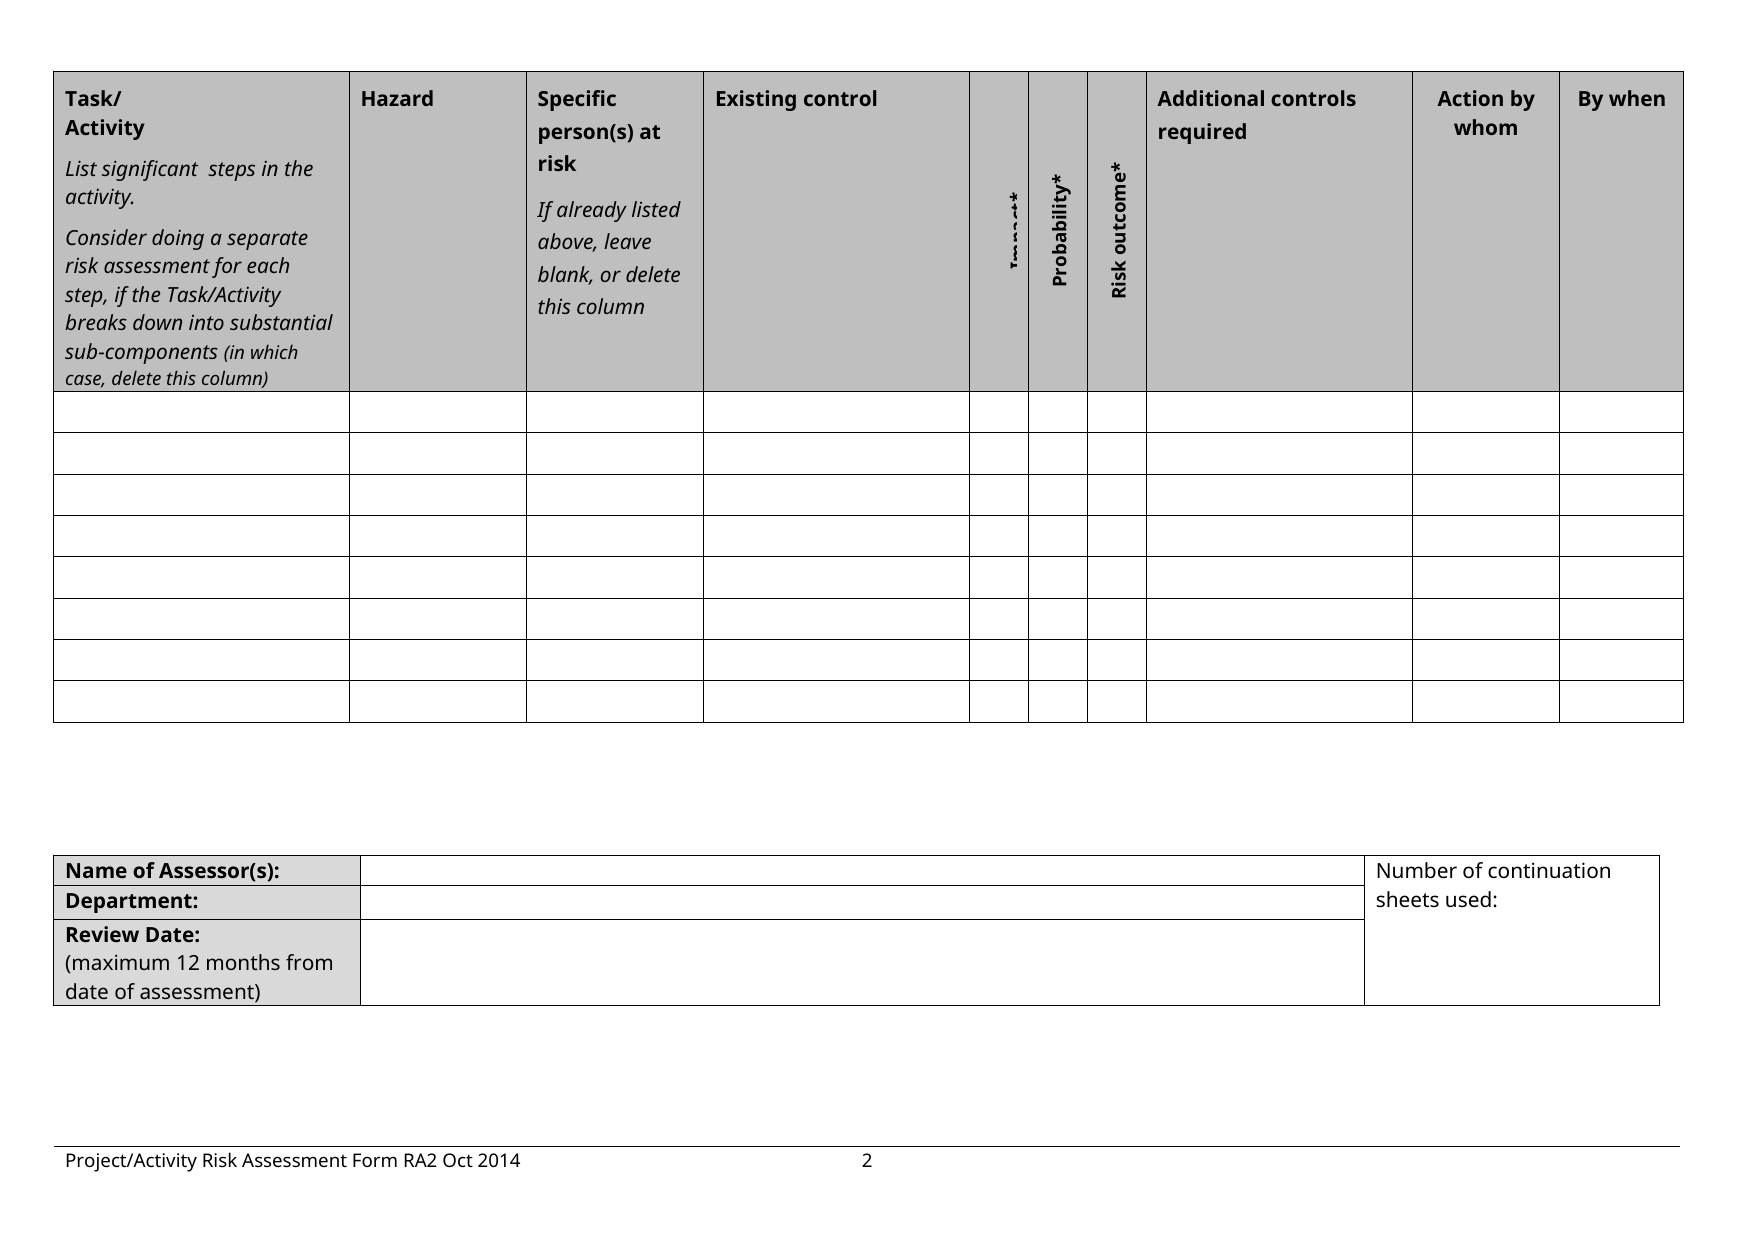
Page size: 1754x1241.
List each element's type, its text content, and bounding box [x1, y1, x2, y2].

table_cell [350, 640, 526, 680]
table_cell [1413, 640, 1559, 680]
table_cell [54, 516, 349, 556]
table_cell [54, 433, 349, 473]
table_header Name of Assessor(s): [54, 856, 360, 885]
table_header Probability* [1029, 72, 1087, 391]
table_cell [1029, 433, 1087, 473]
table_cell [1560, 681, 1683, 722]
table_cell [704, 516, 969, 556]
table_cell [54, 640, 349, 680]
table_header Existing control [704, 72, 969, 391]
table_cell [1088, 433, 1146, 473]
table_header Action by whom [1413, 72, 1559, 391]
table_cell [704, 475, 969, 515]
table_cell [1088, 557, 1146, 598]
table_cell [1029, 475, 1087, 515]
table_cell [1560, 640, 1683, 680]
table_header Number of continuation sheets used: [1365, 856, 1659, 1005]
table_cell [1560, 557, 1683, 598]
table_cell [1147, 599, 1412, 639]
table_cell [1413, 516, 1559, 556]
table_cell [361, 920, 1364, 1005]
table_cell [350, 516, 526, 556]
table_cell [970, 516, 1028, 556]
table_cell Review Date: (maximum 12 months from date of assessment) [54, 920, 360, 1005]
table_cell [54, 475, 349, 515]
table_cell [1088, 392, 1146, 432]
table_cell [704, 392, 969, 432]
table_cell [1147, 433, 1412, 473]
table_cell [704, 681, 969, 722]
table_cell [361, 886, 1364, 919]
table_cell [704, 557, 969, 598]
table_cell [527, 557, 703, 598]
table_cell [1413, 599, 1559, 639]
table_cell [54, 681, 349, 722]
table_cell [527, 640, 703, 680]
table_cell [1029, 599, 1087, 639]
table_cell [527, 475, 703, 515]
table_cell [54, 557, 349, 598]
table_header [54, 72, 349, 391]
table_cell [527, 516, 703, 556]
table_cell [1413, 433, 1559, 473]
table_cell [970, 640, 1028, 680]
table_cell [1029, 516, 1087, 556]
table_cell [1088, 475, 1146, 515]
table_cell [1560, 516, 1683, 556]
table_cell [704, 640, 969, 680]
table_cell [970, 475, 1028, 515]
table_cell [1147, 392, 1412, 432]
table_cell [1029, 557, 1087, 598]
table_header Risk outcome* [1088, 72, 1146, 391]
table_cell [1560, 475, 1683, 515]
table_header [1147, 72, 1412, 391]
table_header Hazard [350, 72, 526, 391]
table_cell [970, 599, 1028, 639]
table_cell [970, 557, 1028, 598]
table_cell [350, 475, 526, 515]
table_cell [527, 681, 703, 722]
table_cell [1147, 640, 1412, 680]
table_header By when [1560, 72, 1683, 391]
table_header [527, 72, 703, 391]
table_cell [527, 599, 703, 639]
table_cell [350, 392, 526, 432]
table_cell Department: [54, 886, 360, 919]
table_cell [350, 599, 526, 639]
table_cell [54, 599, 349, 639]
table_cell [1088, 516, 1146, 556]
table_cell [1147, 557, 1412, 598]
table_cell [704, 433, 969, 473]
table_cell [970, 392, 1028, 432]
table_cell [1147, 475, 1412, 515]
table_cell [1560, 392, 1683, 432]
table_cell [1147, 516, 1412, 556]
table_cell [1088, 681, 1146, 722]
table_cell [704, 599, 969, 639]
table_cell [1560, 433, 1683, 473]
table_cell [350, 557, 526, 598]
table_cell [350, 681, 526, 722]
table_header [361, 856, 1364, 885]
table_cell [1029, 640, 1087, 680]
table_cell [1088, 640, 1146, 680]
table_cell [1029, 392, 1087, 432]
table_cell [1088, 599, 1146, 639]
table_cell [1029, 681, 1087, 722]
table_cell [1413, 681, 1559, 722]
table_cell [1560, 599, 1683, 639]
table_cell [1413, 475, 1559, 515]
table_cell [350, 433, 526, 473]
table_cell [970, 433, 1028, 473]
table_header Impact* [970, 72, 1028, 391]
table_cell [527, 433, 703, 473]
table_cell [970, 681, 1028, 722]
table_cell [1413, 392, 1559, 432]
table_cell [1147, 681, 1412, 722]
table_cell [54, 392, 349, 432]
table_cell [1413, 557, 1559, 598]
table_cell [527, 392, 703, 432]
